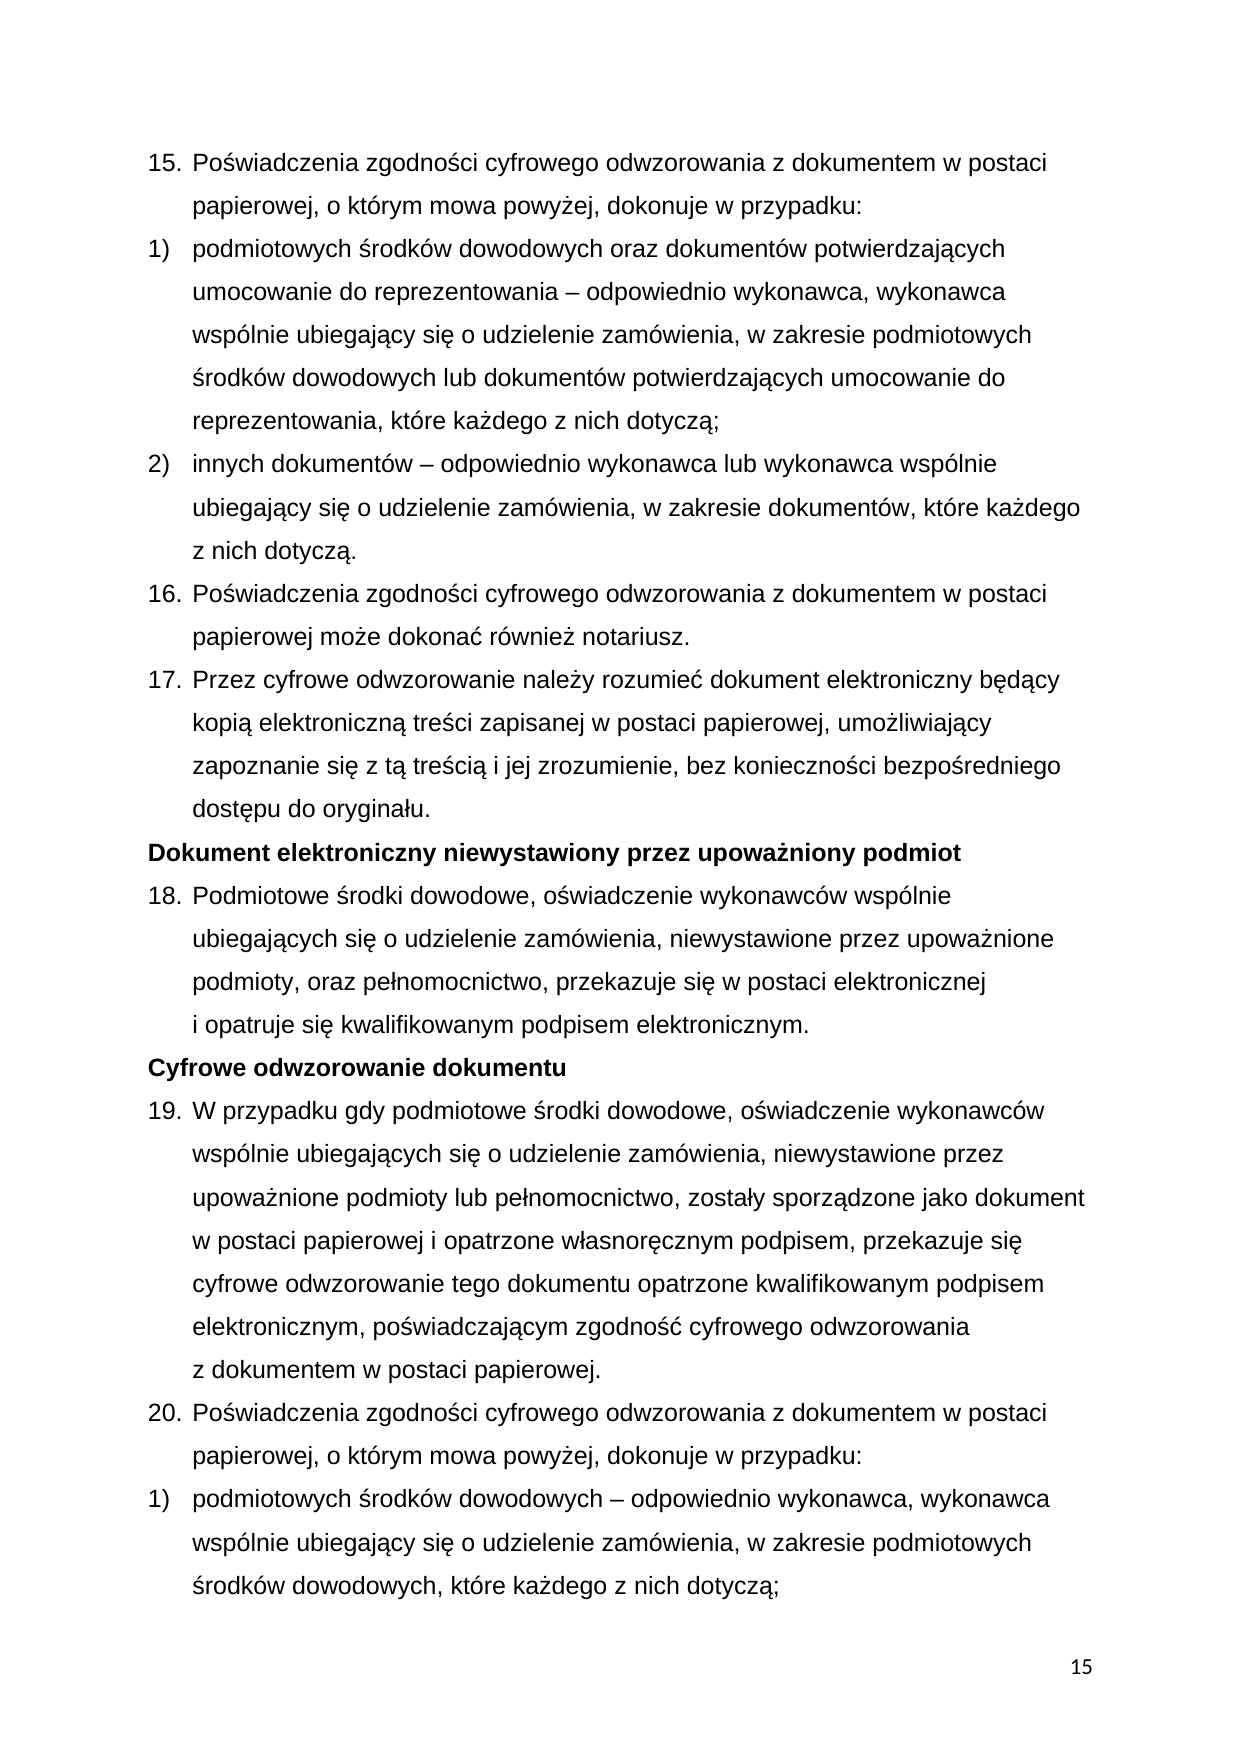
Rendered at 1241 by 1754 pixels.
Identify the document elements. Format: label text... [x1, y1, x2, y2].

list Podmiotowe środki dowodowe, oświadczenie wykonawców wspólnie ubiegających się o udzielenie zamówienia, niewystawione przez upoważnione podmioty, oraz pełnomocnictwo, przekazuje się w postaci elektronicznej [148, 881, 1093, 996]
list podmiotowych środków dowodowych oraz dokumentów potwierdzających umocowanie do reprezentowania – odpowiednio wykonawca, wykonawca wspólnie ubiegający się o udzielenie zamówienia, w zakresie podmiotowych środków dowodowych lub dokumentów potwierdzających umocowanie do reprezentowania, które każdego z nich dotyczą; [148, 234, 1093, 435]
list Poświadczenia zgodności cyfrowego odwzorowania z dokumentem w postaci papierowej może dokonać również notariusz. [148, 579, 1093, 651]
list Poświadczenia zgodności cyfrowego odwzorowania z dokumentem w postaci papierowej, o którym mowa powyżej, dokonuje w przypadku: [148, 1398, 1093, 1470]
list W przypadku gdy podmiotowe środki dowodowe, oświadczenie wykonawców wspólnie ubiegających się o udzielenie zamówienia, niewystawione przez upoważnione podmioty lub pełnomocnictwo, zostały sporządzone jako dokument w postaci papierowej i opatrzone własnoręcznym podpisem, przekazuje się cyfrowe odwzorowanie tego dokumentu opatrzone kwalifikowanym podpisem elektronicznym, poświadczającym zgodność cyfrowego odwzorowania [148, 1096, 1093, 1341]
text Cyfrowe odwzorowanie dokumentu [148, 1053, 1093, 1082]
text z dokumentem w postaci papierowej. [192, 1355, 1093, 1384]
list Dokument elektroniczny niewystawiony przez upoważniony podmiot [148, 838, 1093, 866]
list Przez cyfrowe odwzorowanie należy rozumieć dokument elektroniczny będący kopią elektroniczną treści zapisanej w postaci papierowej, umożliwiający zapoznanie się z tą treścią i jej zrozumienie, bez konieczności bezpośredniego dostępu do oryginału. [148, 665, 1093, 823]
text i opatruje się kwalifikowanym podpisem elektronicznym. [192, 1010, 1093, 1039]
list Poświadczenia zgodności cyfrowego odwzorowania z dokumentem w postaci papierowej, o którym mowa powyżej, dokonuje w przypadku: [148, 148, 1093, 219]
list podmiotowych środków dowodowych – odpowiednio wykonawca, wykonawca wspólnie ubiegający się o udzielenie zamówienia, w zakresie podmiotowych środków dowodowych, które każdego z nich dotyczą; [148, 1484, 1093, 1599]
list innych dokumentów – odpowiednio wykonawca lub wykonawca wspólnie ubiegający się o udzielenie zamówienia, w zakresie dokumentów, które każdego z nich dotyczą. [148, 449, 1093, 564]
